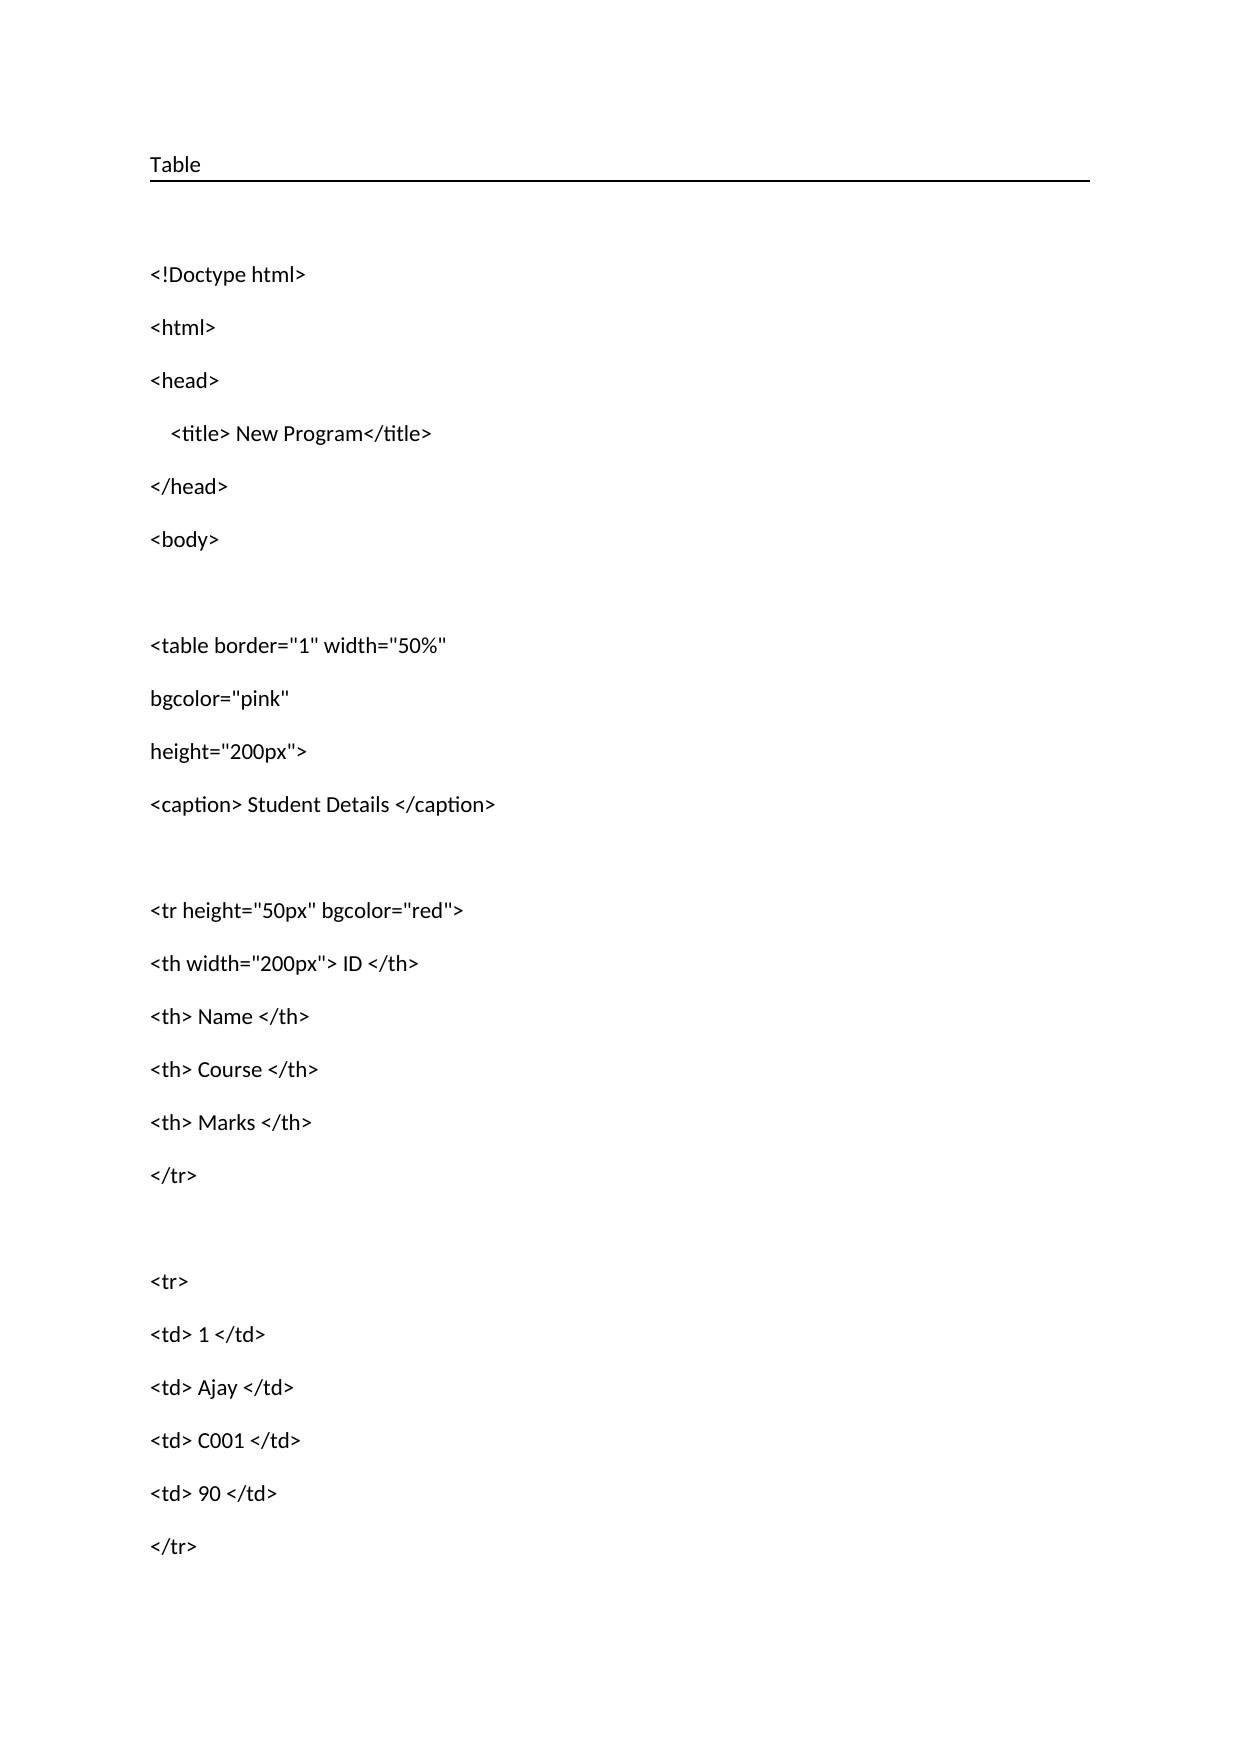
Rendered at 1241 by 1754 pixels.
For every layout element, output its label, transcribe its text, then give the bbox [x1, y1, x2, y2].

text <table border="1" width="50%" [150, 631, 1090, 659]
text <th> Course </th> [150, 1055, 1090, 1083]
text </head> [150, 472, 1090, 500]
text <td> C001 </td> [150, 1426, 1090, 1454]
text <td> 90 </td> [150, 1479, 1090, 1507]
text <tr height="50px" bgcolor="red"> [150, 896, 1090, 924]
text <caption> Student Details </caption> [150, 790, 1090, 818]
text <th> Marks </th> [150, 1108, 1090, 1136]
text <th width="200px"> ID </th> [150, 949, 1090, 977]
text </tr> [150, 1161, 1090, 1189]
text <head> [150, 366, 1090, 394]
text <!Doctype html> [150, 260, 1090, 288]
text <title> New Program</title> [150, 419, 1090, 447]
text <td> Ajay </td> [150, 1373, 1090, 1401]
text height="200px"> [150, 737, 1090, 765]
text <th> Name </th> [150, 1002, 1090, 1030]
text bgcolor="pink" [150, 684, 1090, 712]
text <body> [150, 525, 1090, 553]
text Table [150, 150, 1090, 180]
text <td> 1 </td> [150, 1320, 1090, 1348]
text <html> [150, 313, 1090, 341]
text </tr> [150, 1532, 1090, 1560]
text <tr> [150, 1267, 1090, 1295]
